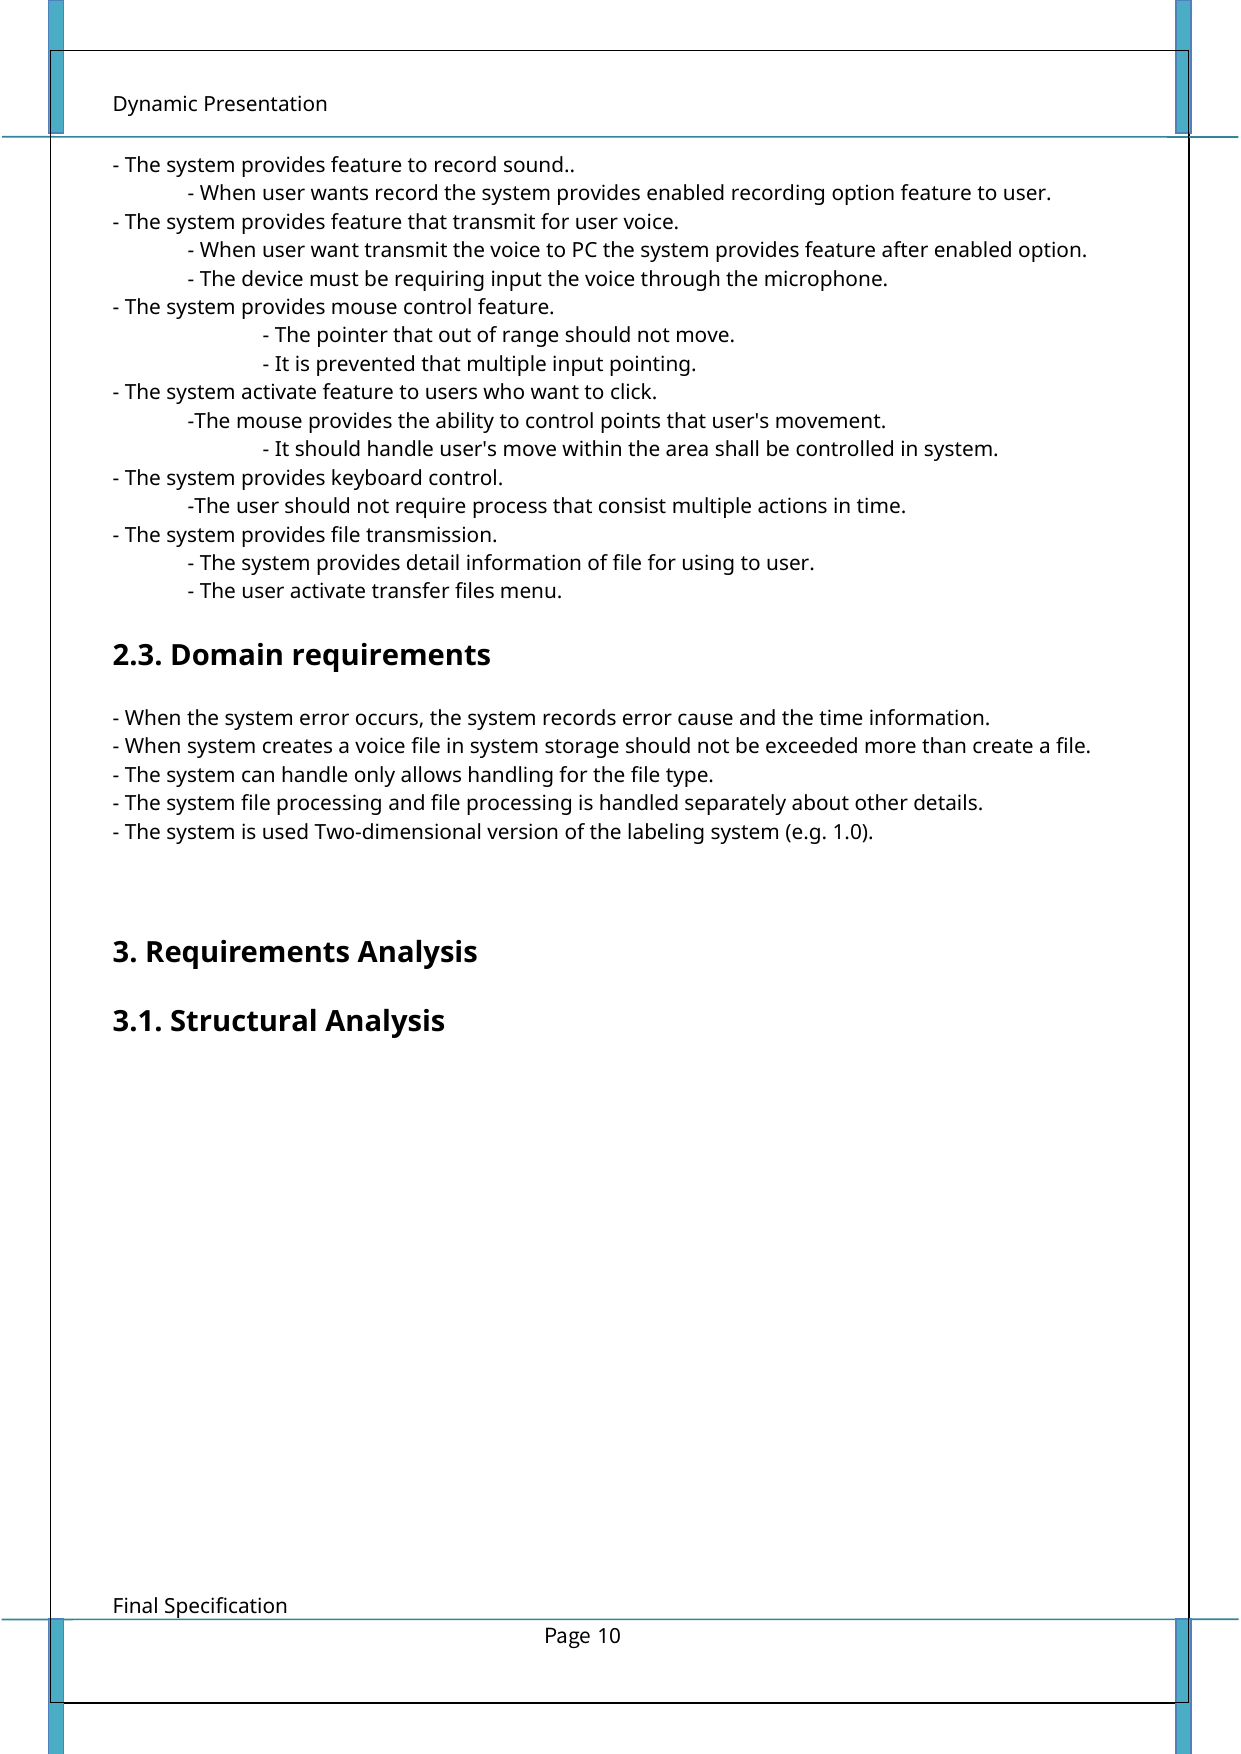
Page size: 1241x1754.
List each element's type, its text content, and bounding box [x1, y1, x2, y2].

text - When user want transmit the voice to PC the system provides feature after enabled option. [112, 235, 1127, 264]
text - The system provides detail information of file for using to user. [112, 548, 1127, 577]
text - When the system error occurs, the system records error cause and the time information. - When system creates a voice file in system storage should not be exceeded more than create a file. - The system can handle only allows handling for the file type. - The system file processing and file processing is handled separately about other details. - The system is used Two-dimensional version of the labeling system (e.g. 1.0). [112, 703, 1127, 902]
text - It should handle user's move within the area shall be controlled in system. [187, 434, 1127, 463]
text -The mouse provides the ability to control points that user's movement. [112, 406, 1127, 434]
text - The system provides mouse control feature. [112, 292, 1127, 321]
text - The system provides feature that transmit for user voice. [112, 207, 1127, 235]
text - It is prevented that multiple input pointing. [187, 349, 1127, 377]
text - The device must be requiring input the voice through the microphone. [112, 264, 1127, 292]
text - The system provides feature to record sound.. [112, 150, 1127, 178]
text - The user activate transfer files menu. [112, 577, 1127, 605]
text - The pointer that out of range should not move. [187, 321, 1127, 349]
text - When user wants record the system provides enabled recording option feature to user. [112, 178, 1127, 207]
subtitle 2.3. Domain requirements [112, 634, 1127, 674]
subtitle 3. Requirements Analysis [112, 931, 1127, 971]
text - The system activate feature to users who want to click. [112, 377, 1127, 406]
text - The system provides keyboard control. [112, 463, 1127, 491]
text - The system provides file transmission. [112, 520, 1127, 548]
text -The user should not require process that consist multiple actions in time. [112, 491, 1127, 520]
subtitle 3.1. Structural Analysis [112, 1000, 1127, 1040]
